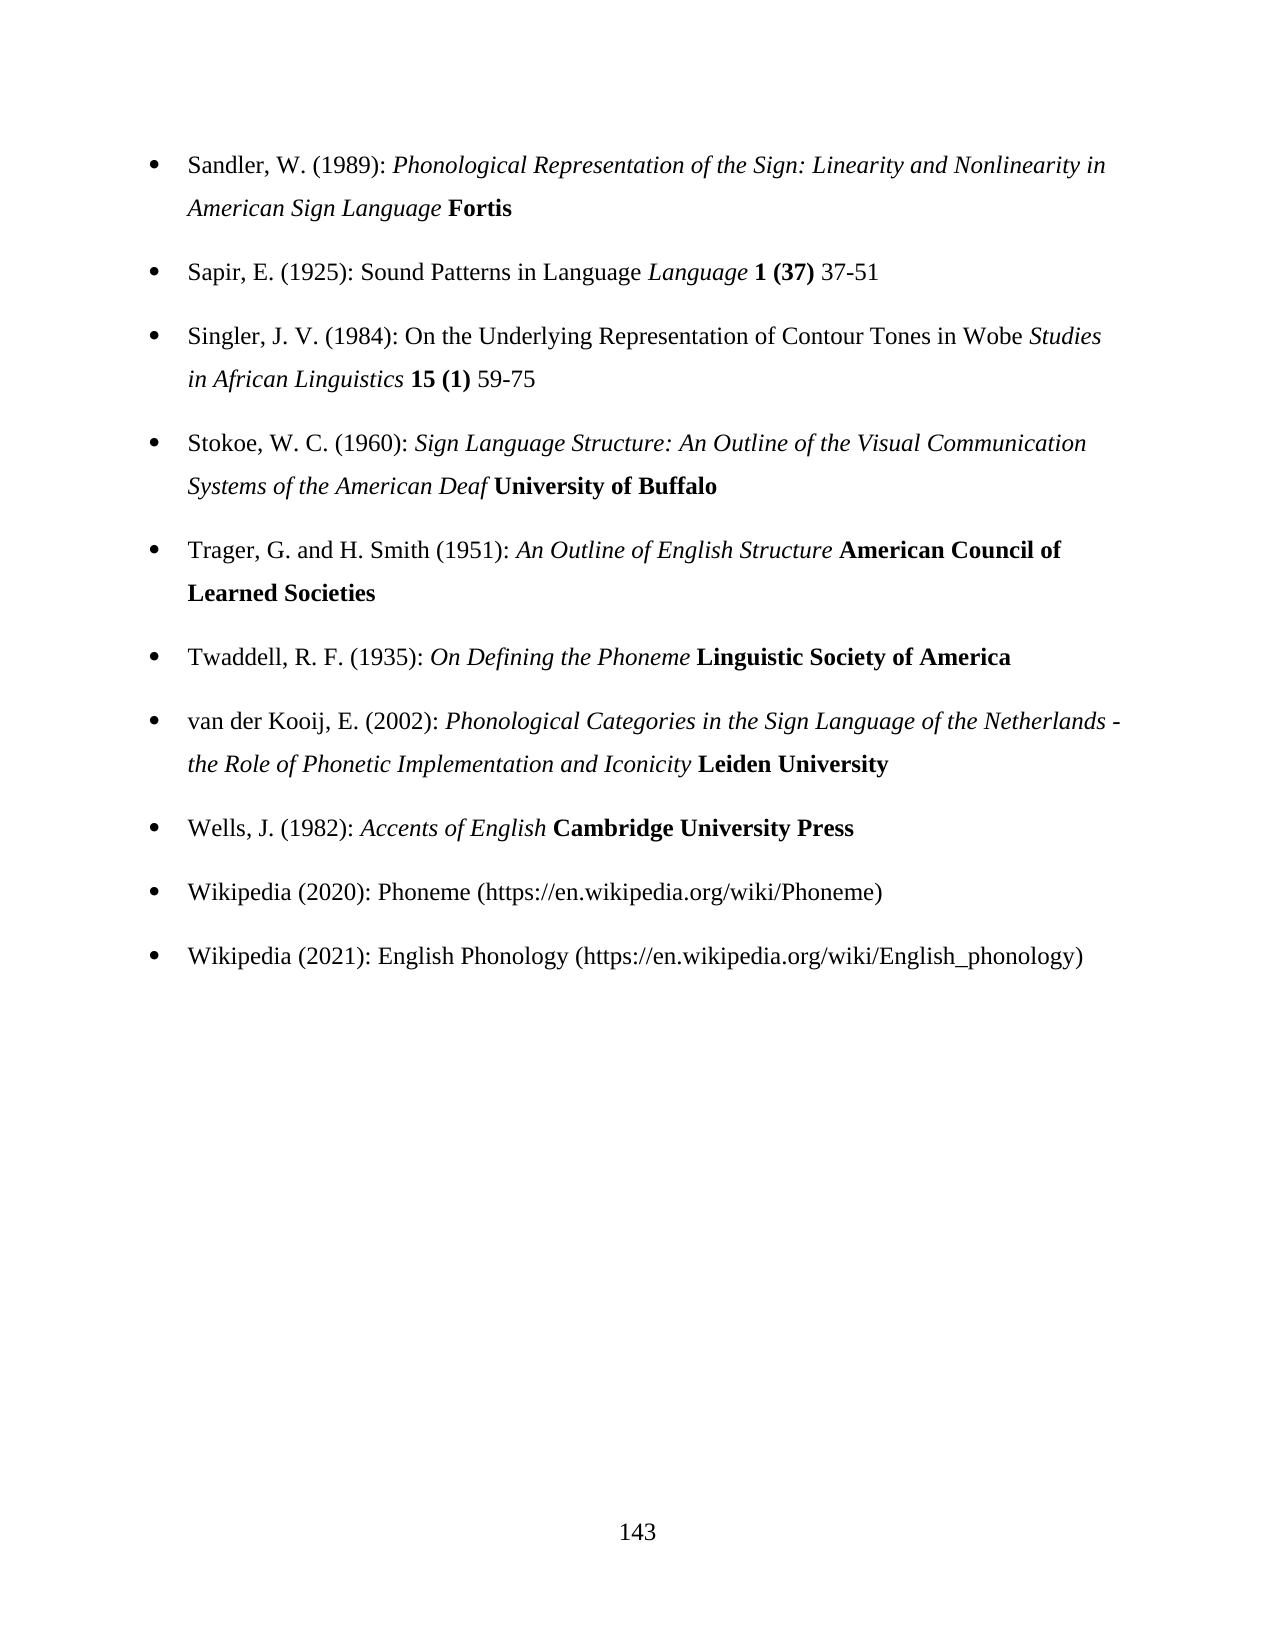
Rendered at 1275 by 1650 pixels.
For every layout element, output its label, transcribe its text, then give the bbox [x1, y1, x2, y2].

list Wells, J. (1982): Accents of English Cambridge University Press [150, 813, 1125, 842]
list Trager, G. and H. Smith (1951): An Outline of English Structure American Council of Learned Societies [150, 535, 1125, 607]
list Twaddell, R. F. (1935): On Defining the Phoneme Linguistic Society of America [150, 642, 1125, 671]
list Sandler, W. (1989): Phonological Representation of the Sign: Linearity and Nonlinearity in American Sign Language Fortis [150, 150, 1125, 222]
list Singler, J. V. (1984): On the Underlying Representation of Contour Tones in Wobe Studies in African Linguistics 15 (1) 59-75 [150, 321, 1125, 393]
list Wikipedia (2021): English Phonology (https://en.wikipedia.org/wiki/English_phonology) [150, 941, 1125, 970]
list van der Kooij, E. (2002): Phonological Categories in the Sign Language of the Netherlands - the Role of Phonetic Implementation and Iconicity Leiden University [150, 706, 1125, 778]
list Wikipedia (2020): Phoneme (https://en.wikipedia.org/wiki/Phoneme) [150, 877, 1125, 906]
list Sapir, E. (1925): Sound Patterns in Language Language 1 (37) 37-51 [150, 257, 1125, 286]
list Stokoe, W. C. (1960): Sign Language Structure: An Outline of the Visual Communication Systems of the American Deaf University of Buffalo [150, 428, 1125, 500]
